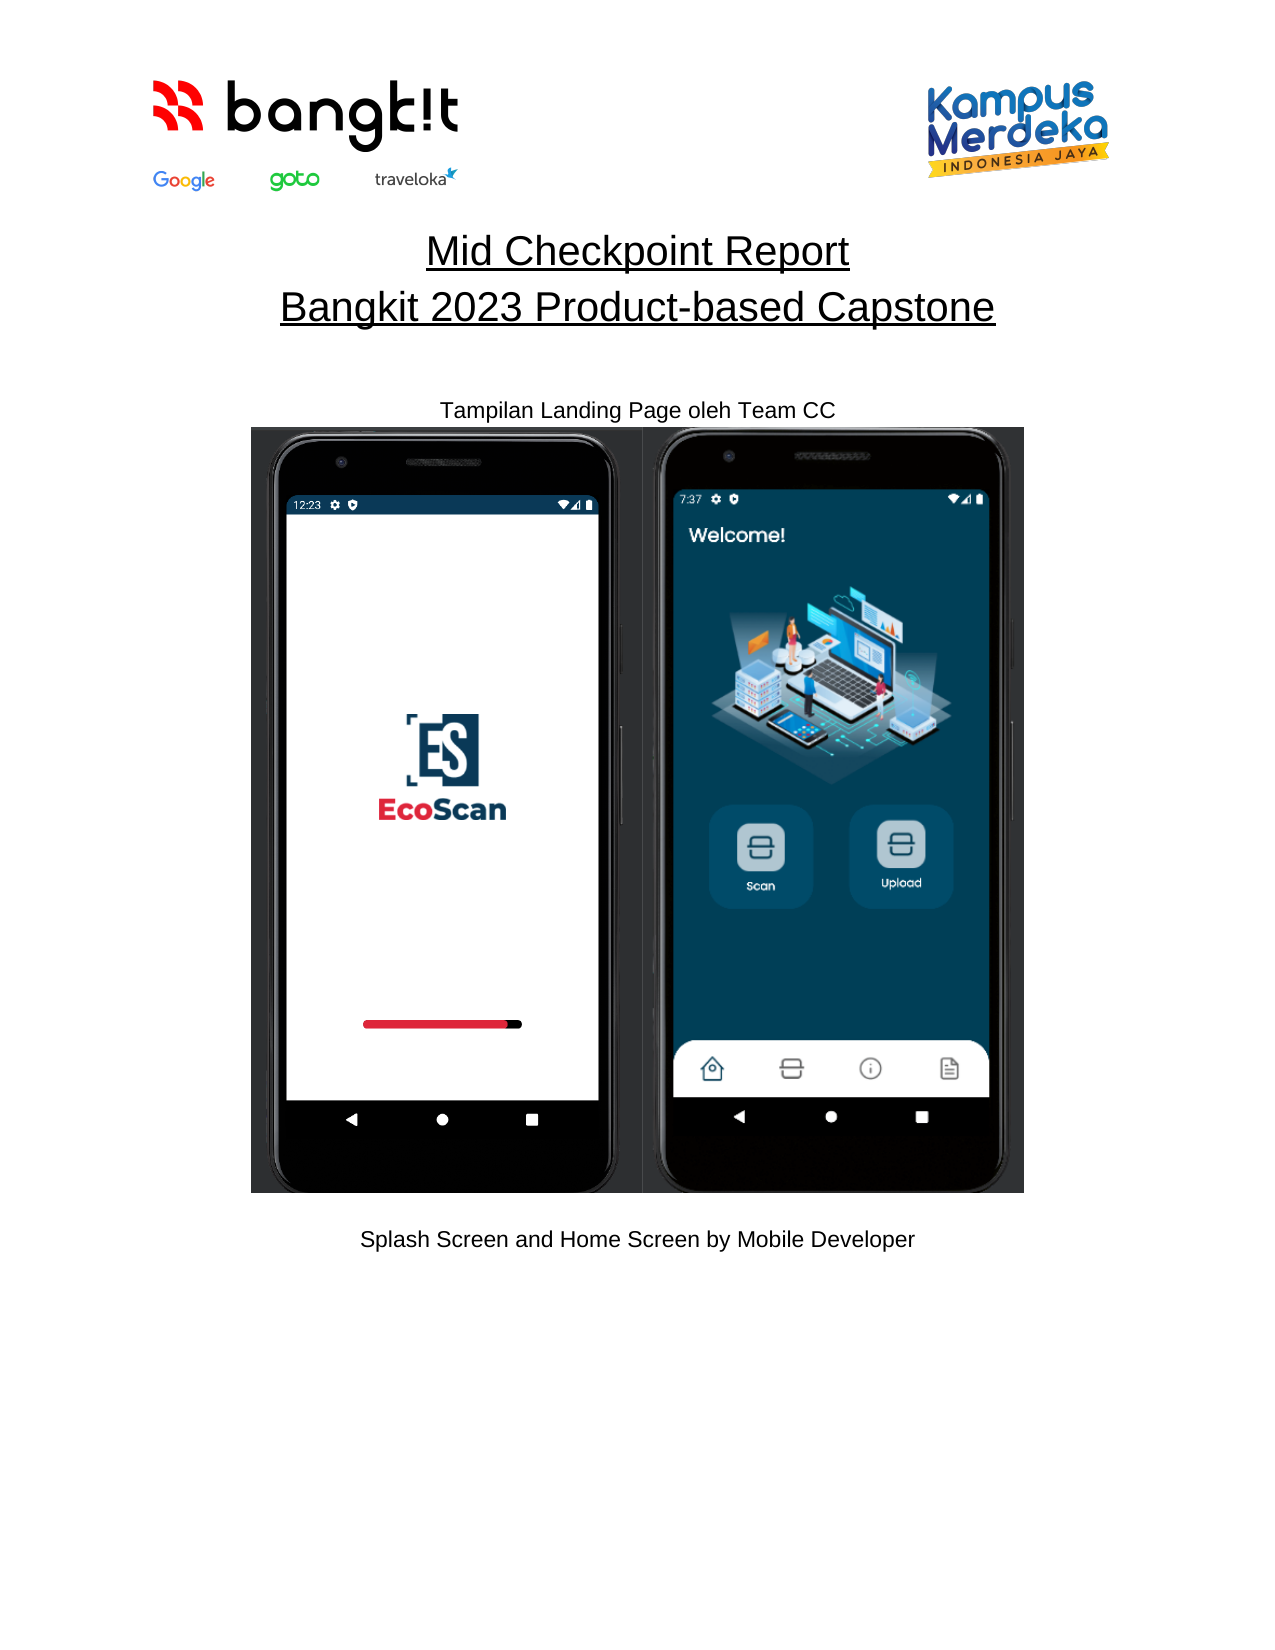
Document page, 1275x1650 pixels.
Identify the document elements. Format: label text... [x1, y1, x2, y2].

picture [914, 75, 1125, 193]
picture [150, 77, 461, 193]
text Tampilan Landing Page oleh Team CC [150, 397, 1125, 424]
text Splash Screen and Home Screen by Mobile Developer [150, 1226, 1125, 1253]
picture [251, 427, 1024, 1193]
